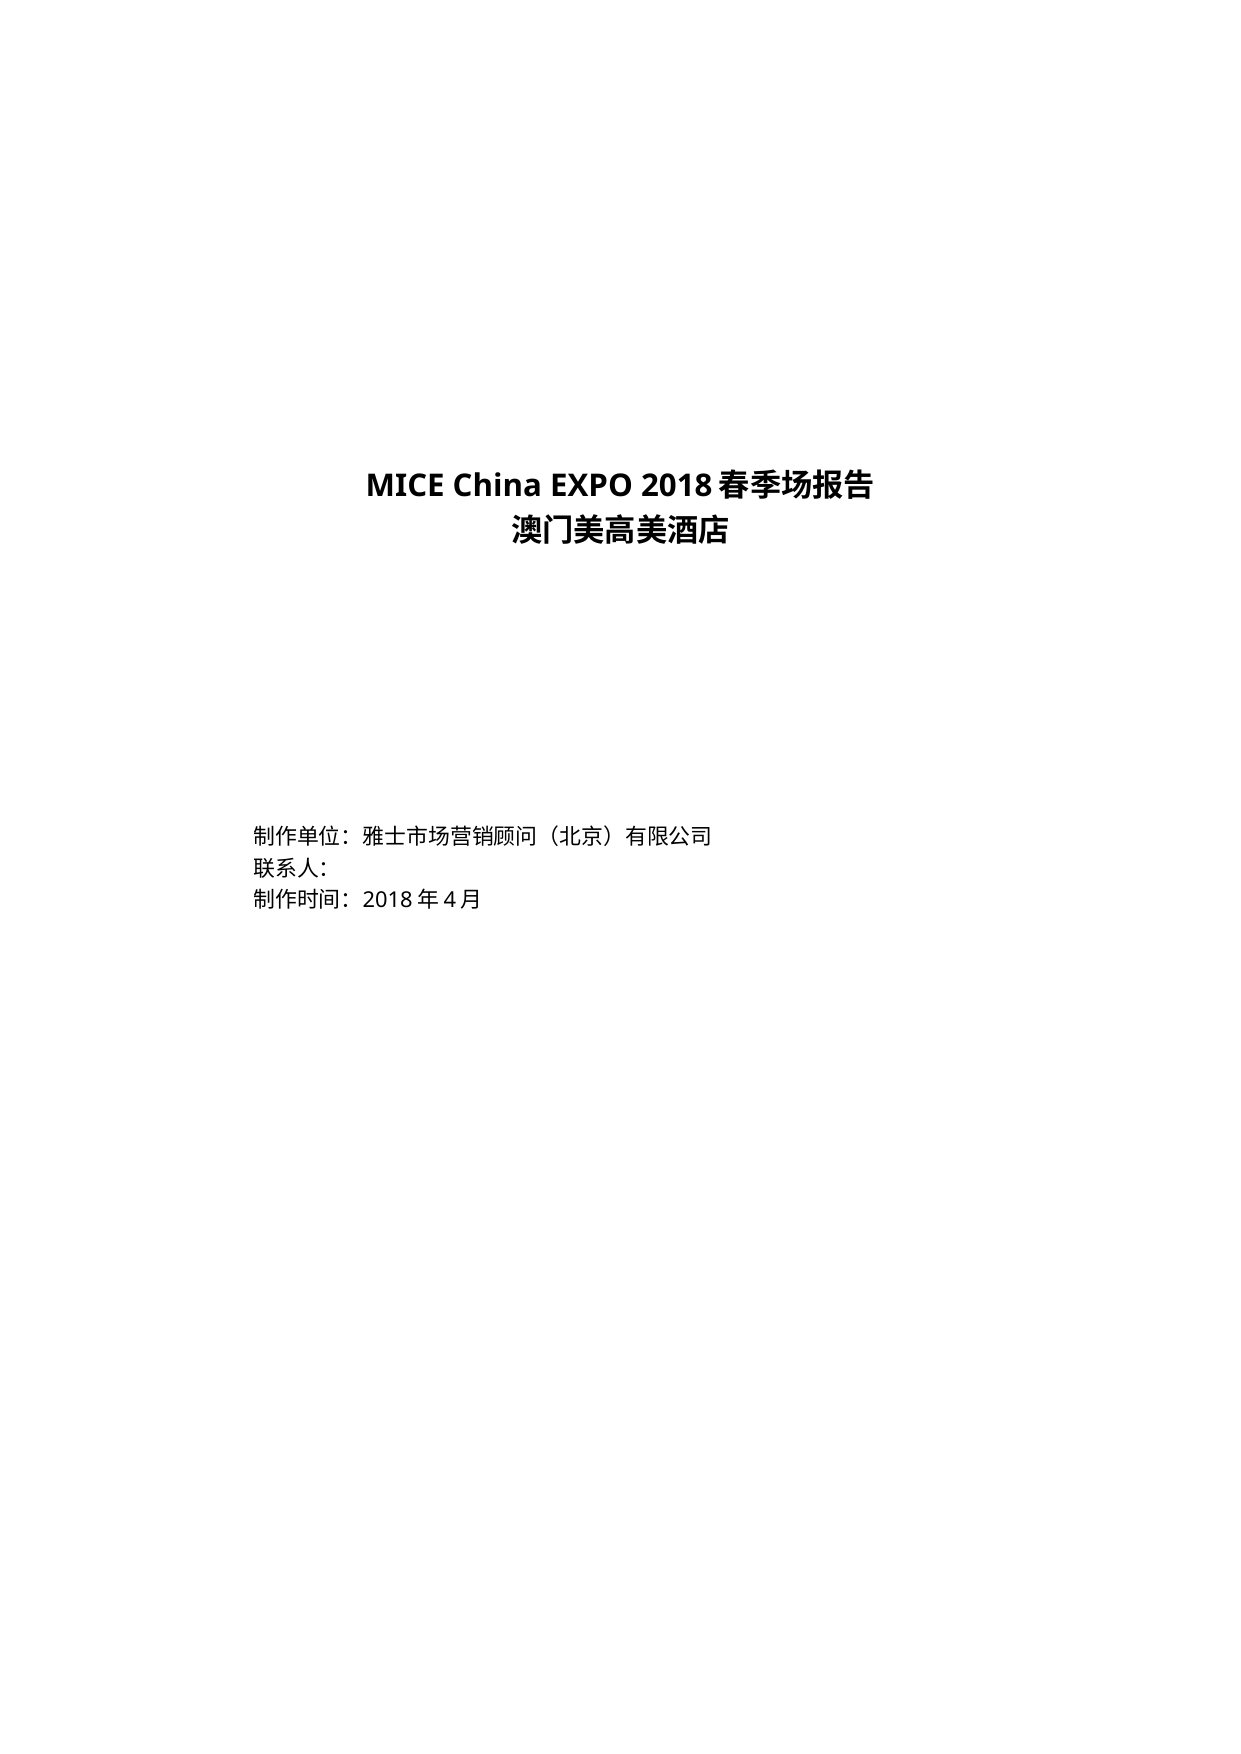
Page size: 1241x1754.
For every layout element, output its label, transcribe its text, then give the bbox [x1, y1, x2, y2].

text 联系人： [253, 851, 1053, 882]
text 制作时间：2018年4月 [253, 882, 1053, 914]
text MICE China EXPO 2018春季场报告 [187, 460, 1053, 506]
text 澳门美高美酒店 [187, 506, 1053, 551]
text 制作单位：雅士市场营销顾问（北京）有限公司 [253, 819, 1053, 851]
